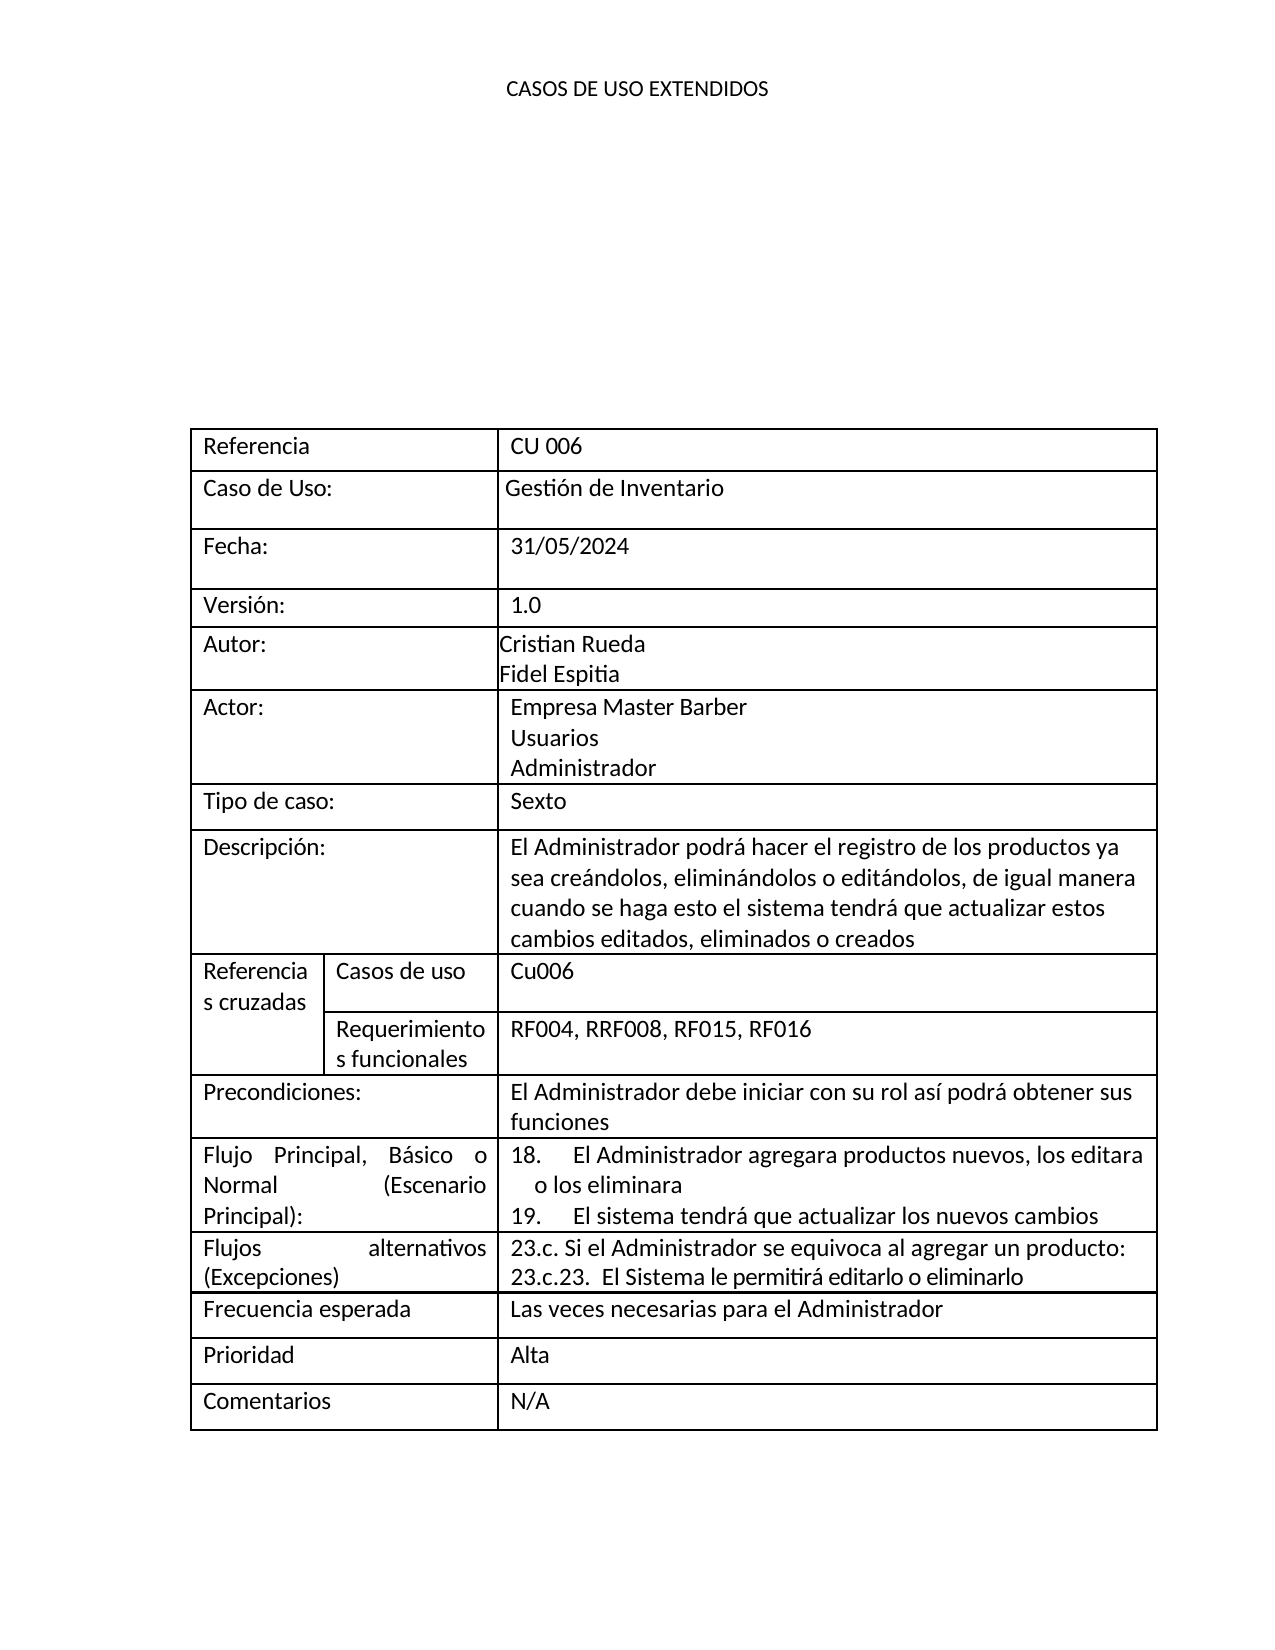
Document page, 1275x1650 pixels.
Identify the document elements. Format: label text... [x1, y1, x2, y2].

table_cell Versión: [192, 590, 497, 626]
table_cell Alta [499, 1339, 1156, 1383]
table_cell Cu006 [499, 955, 1156, 1011]
table_header CU 006 [499, 430, 1156, 470]
table_cell Prioridad [192, 1339, 497, 1383]
table_cell 1.0 [499, 590, 1156, 626]
table_cell N/A [499, 1385, 1156, 1429]
table_cell Precondiciones: [192, 1076, 497, 1137]
table_cell El Administrador podrá hacer el registro de los productos ya sea creándolos, eliminándolos o editándolos, de igual manera cuando se haga esto el sistema tendrá que actualizar estos cambios editados, eliminados o creados [499, 831, 1156, 953]
table_cell Flujos alternativos (Excepciones) [192, 1233, 497, 1291]
table_cell Casos de uso [325, 955, 497, 1011]
table_cell RF004, RRF008, RF015, RF016 [499, 1013, 1156, 1074]
table_cell Actor: [192, 691, 497, 783]
table_cell Autor: [192, 628, 497, 689]
table_cell El Administrador debe iniciar con su rol así podrá obtener sus funciones [499, 1076, 1156, 1137]
table_cell Gestión de Inventario [499, 472, 1156, 528]
table_cell Las veces necesarias para el Administrador [499, 1294, 1156, 1337]
table_cell Caso de Uso: [192, 472, 497, 528]
table_cell Cristian Rueda Fidel Espitia [499, 628, 1156, 689]
table_cell Comentarios [192, 1385, 497, 1429]
table_cell Descripción: [192, 831, 497, 953]
table_cell 23.c. Si el Administrador se equivoca al agregar un producto: 23.c.23. El Sistema le permitirá editarlo o eliminarlo [499, 1233, 1156, 1291]
table_cell Tipo de caso: [192, 785, 497, 829]
table_cell 31/05/2024 [499, 530, 1156, 587]
table_header Referencia [192, 430, 497, 470]
table_cell Requerimiento s funcionales [325, 1013, 497, 1074]
table_cell Sexto [499, 785, 1156, 829]
table_cell Referencia s cruzadas [192, 955, 323, 1074]
table_cell Flujo Principal, Básico o Normal (Escenario Principal): [192, 1139, 497, 1231]
table_cell Frecuencia esperada [192, 1294, 497, 1337]
table_cell Fecha: [192, 530, 497, 587]
table_cell Empresa Master Barber Usuarios Administrador [499, 691, 1156, 783]
table_cell El Administrador agregara productos nuevos, los editara o los eliminara El sistema tendrá que actualizar los nuevos cambios [499, 1139, 1156, 1231]
